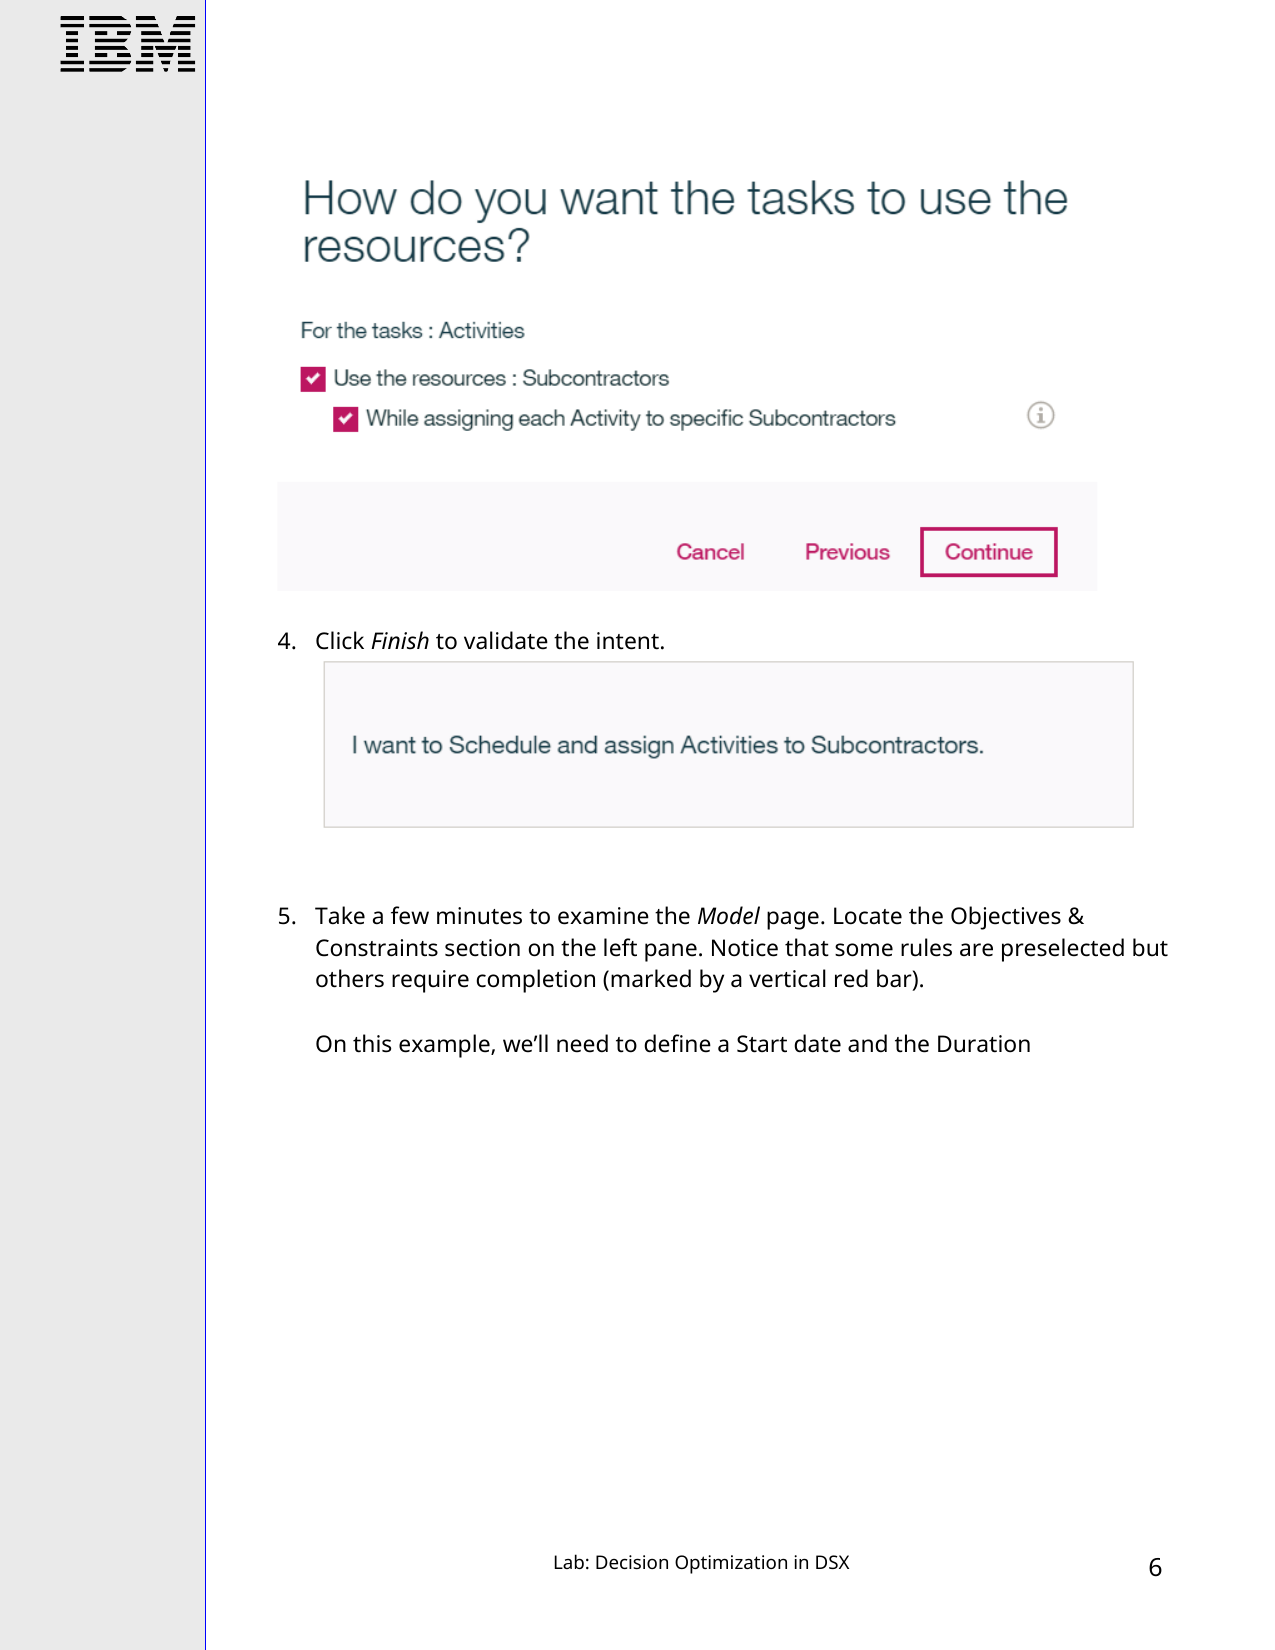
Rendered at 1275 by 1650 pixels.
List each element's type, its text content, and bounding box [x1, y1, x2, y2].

list On this example, we’ll need to define a Start date and the Duration [315, 1028, 1200, 1059]
list Take a few minutes to examine the Model page. Locate the Objectives & Constraints section on the left pane. Notice that some rules are preselected but others require completion (marked by a vertical red bar). [277, 900, 1200, 994]
picture [277, 143, 1098, 591]
picture [315, 656, 1139, 833]
picture [60, 16, 196, 72]
